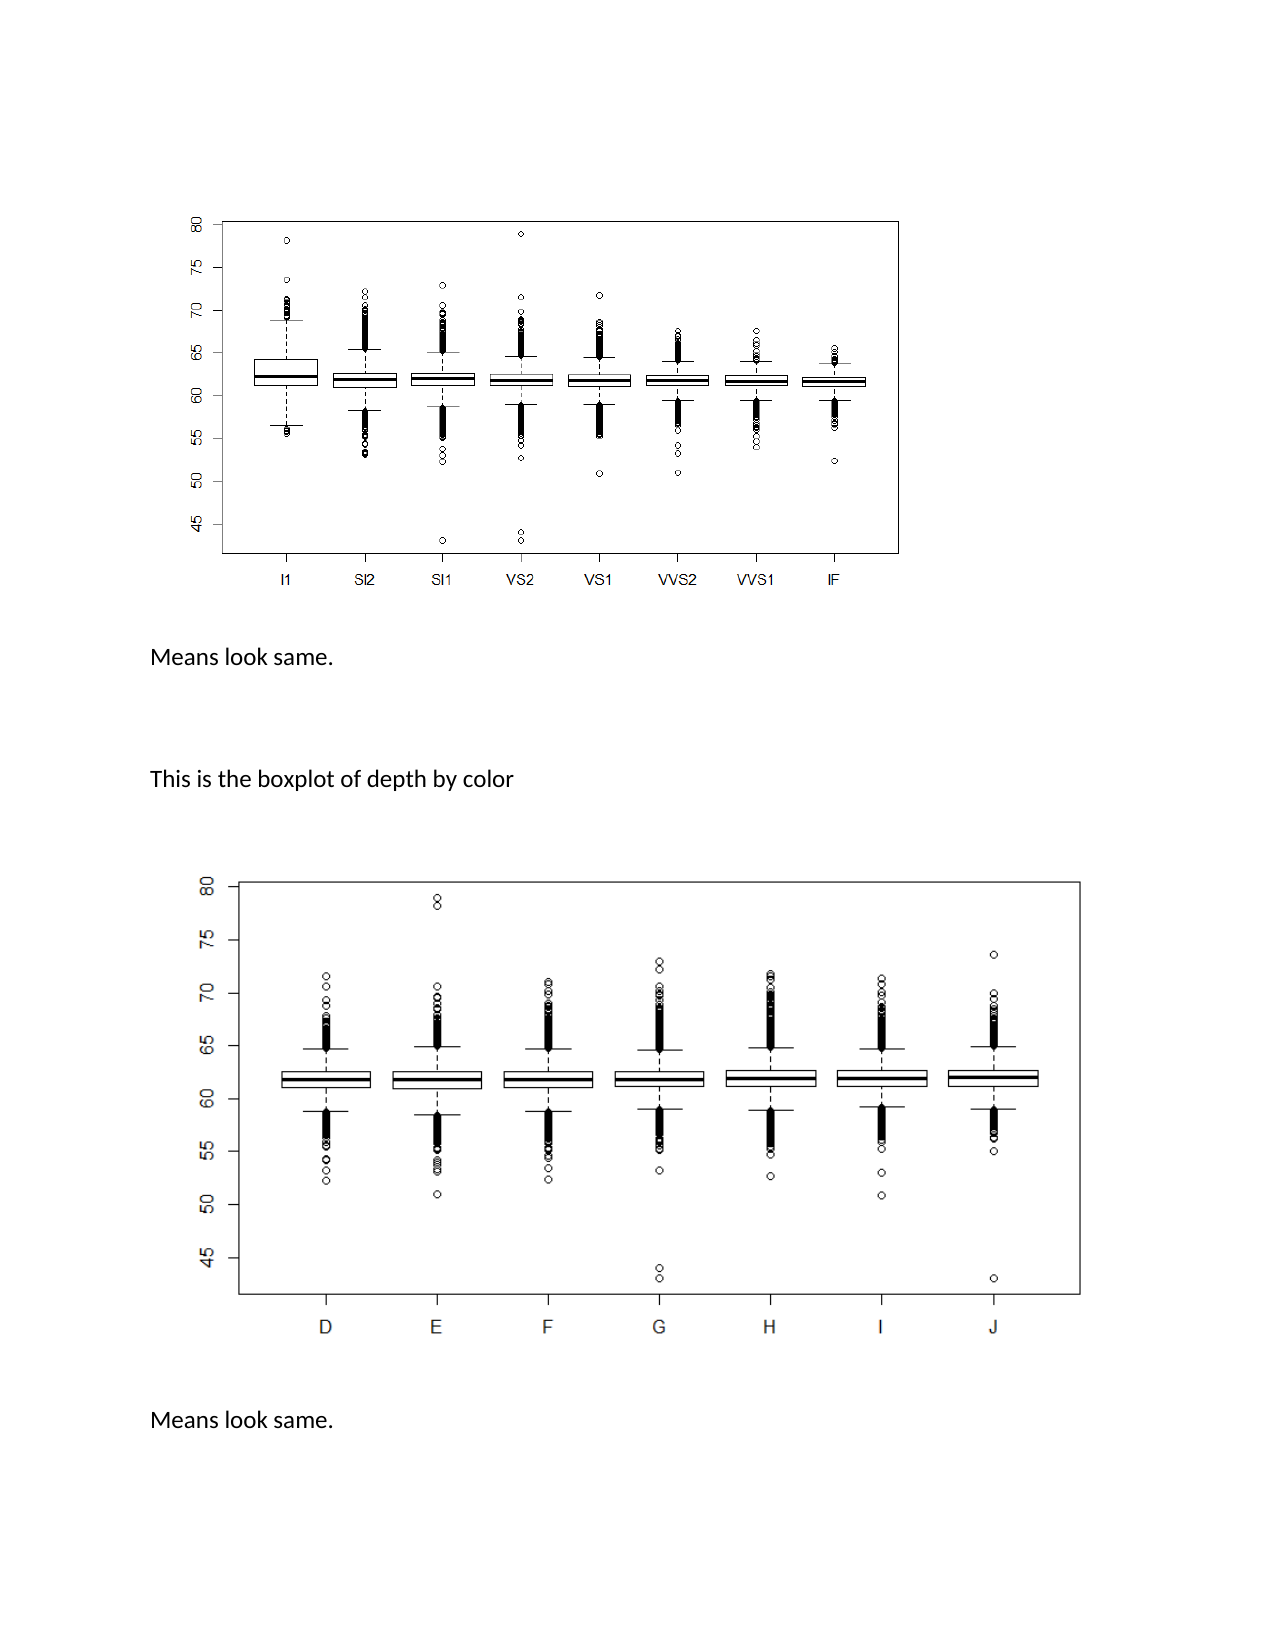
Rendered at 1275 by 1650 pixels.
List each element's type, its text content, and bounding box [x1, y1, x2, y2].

text Means look same. [150, 1405, 1125, 1435]
text Means look same. [150, 641, 1125, 672]
picture [150, 793, 1125, 1405]
picture [150, 150, 935, 642]
text This is the boxplot of depth by color [150, 763, 1125, 793]
